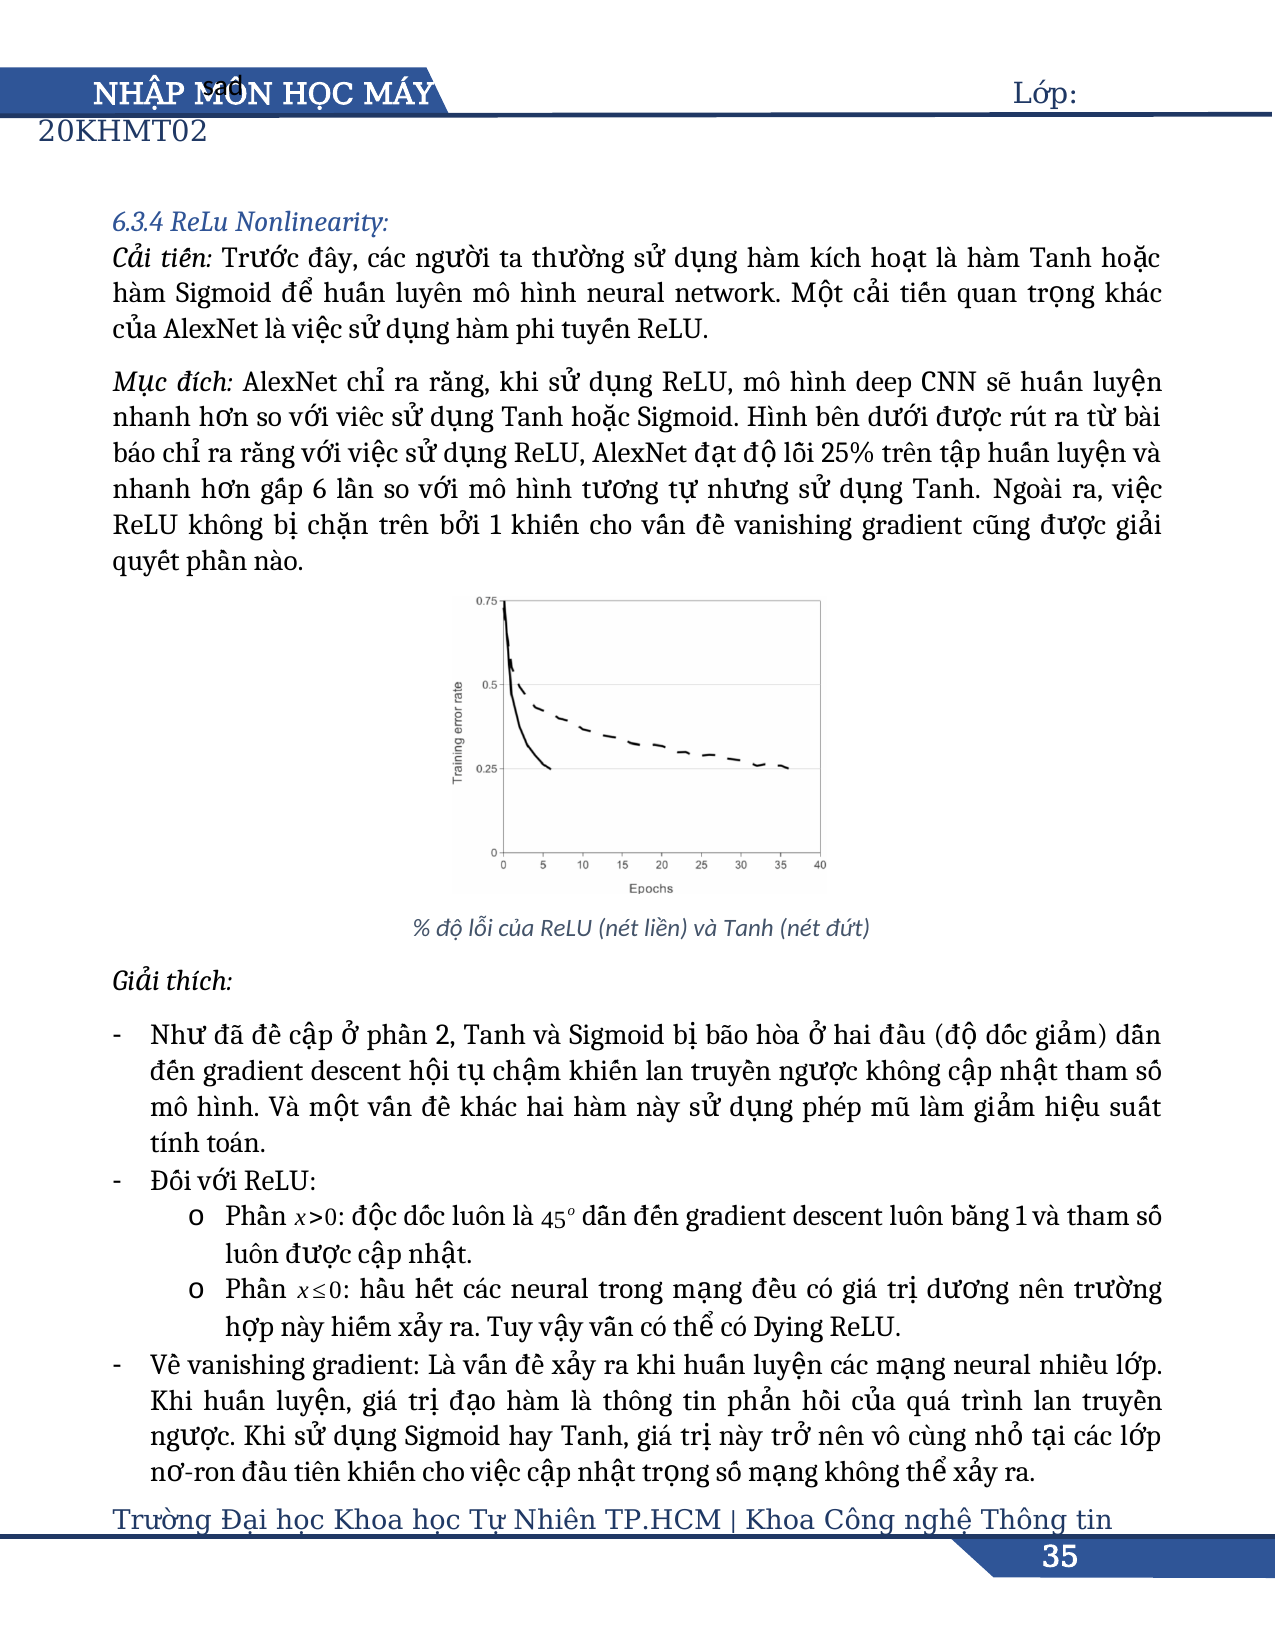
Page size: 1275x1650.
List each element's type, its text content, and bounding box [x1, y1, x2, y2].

list Như đã đề cập ở phần 2, Tanh và Sigmoid bị bão hòa ở hai đầu (độ dốc giảm) dẫn đến gradient descent hội tụ chậm khiến lan truyền ngược không cập nhật tham số mô hình. Và một vấn đề khác hai hàm này sử dụng phép mũ làm giảm hiệu suất tính toán. [112, 1016, 1162, 1159]
text % độ lỗi của ReLU (nét liền) và Tanh (nét đứt) [412, 912, 1162, 943]
text Cải tiến: Trước đây, các người ta thường sử dụng hàm kích hoạt là hàm Tanh hoặc hàm Sigmoid để huấn luyên mô hình neural network. Một cải tiến quan trọng khác của AlexNet là việc sử dụng hàm phi tuyến ReLU. [112, 241, 1162, 346]
list Phần : độc dốc luôn là dẫn đến gradient descent luôn bằng 1 và tham số luôn được cập nhật. [187, 1199, 1162, 1270]
list Phần : hầu hết các neural trong mạng đều có giá trị dương nên trường hợp này hiếm xảy ra. Tuy vậy vẫn có thể có Dying ReLU. [187, 1273, 1162, 1343]
subtitle 6.3.4 ReLu Nonlinearity: [112, 205, 1162, 238]
list Về vanishing gradient: Là vấn đề xảy ra khi huấn luyện các mạng neural nhiều lớp. Khi huấn luyện, giá trị đạo hàm là thông tin phản hồi của quá trình lan truyền ngược. Khi sử dụng Sigmoid hay Tanh, giá trị này trở nên vô cùng nhỏ tại các lớp nơ-ron đầu tiên khiến cho việc cập nhật trọng số mạng không thể xảy ra. [112, 1346, 1162, 1489]
picture [444, 596, 831, 894]
text Mục đích: AlexNet chỉ ra rằng, khi sử dụng ReLU, mô hình deep CNN sẽ huấn luyện nhanh hơn so với viêc sử dụng Tanh hoặc Sigmoid. Hình bên dưới được rút ra từ bài báo chỉ ra rằng với việc sử dụng ReLU, AlexNet đạt độ lỗi 25% trên tập huấn luyện và nhanh hơn gấp 6 lần so với mô hình tương tự nhưng sử dụng Tanh. Ngoài ra, việc ReLU không bị chặn trên bởi 1 khiến cho vấn đề vanishing gradient cũng được giải quyết phần nào. [112, 365, 1162, 577]
list Đối với ReLU: [112, 1162, 1162, 1197]
text Giải thích: [112, 964, 1162, 997]
